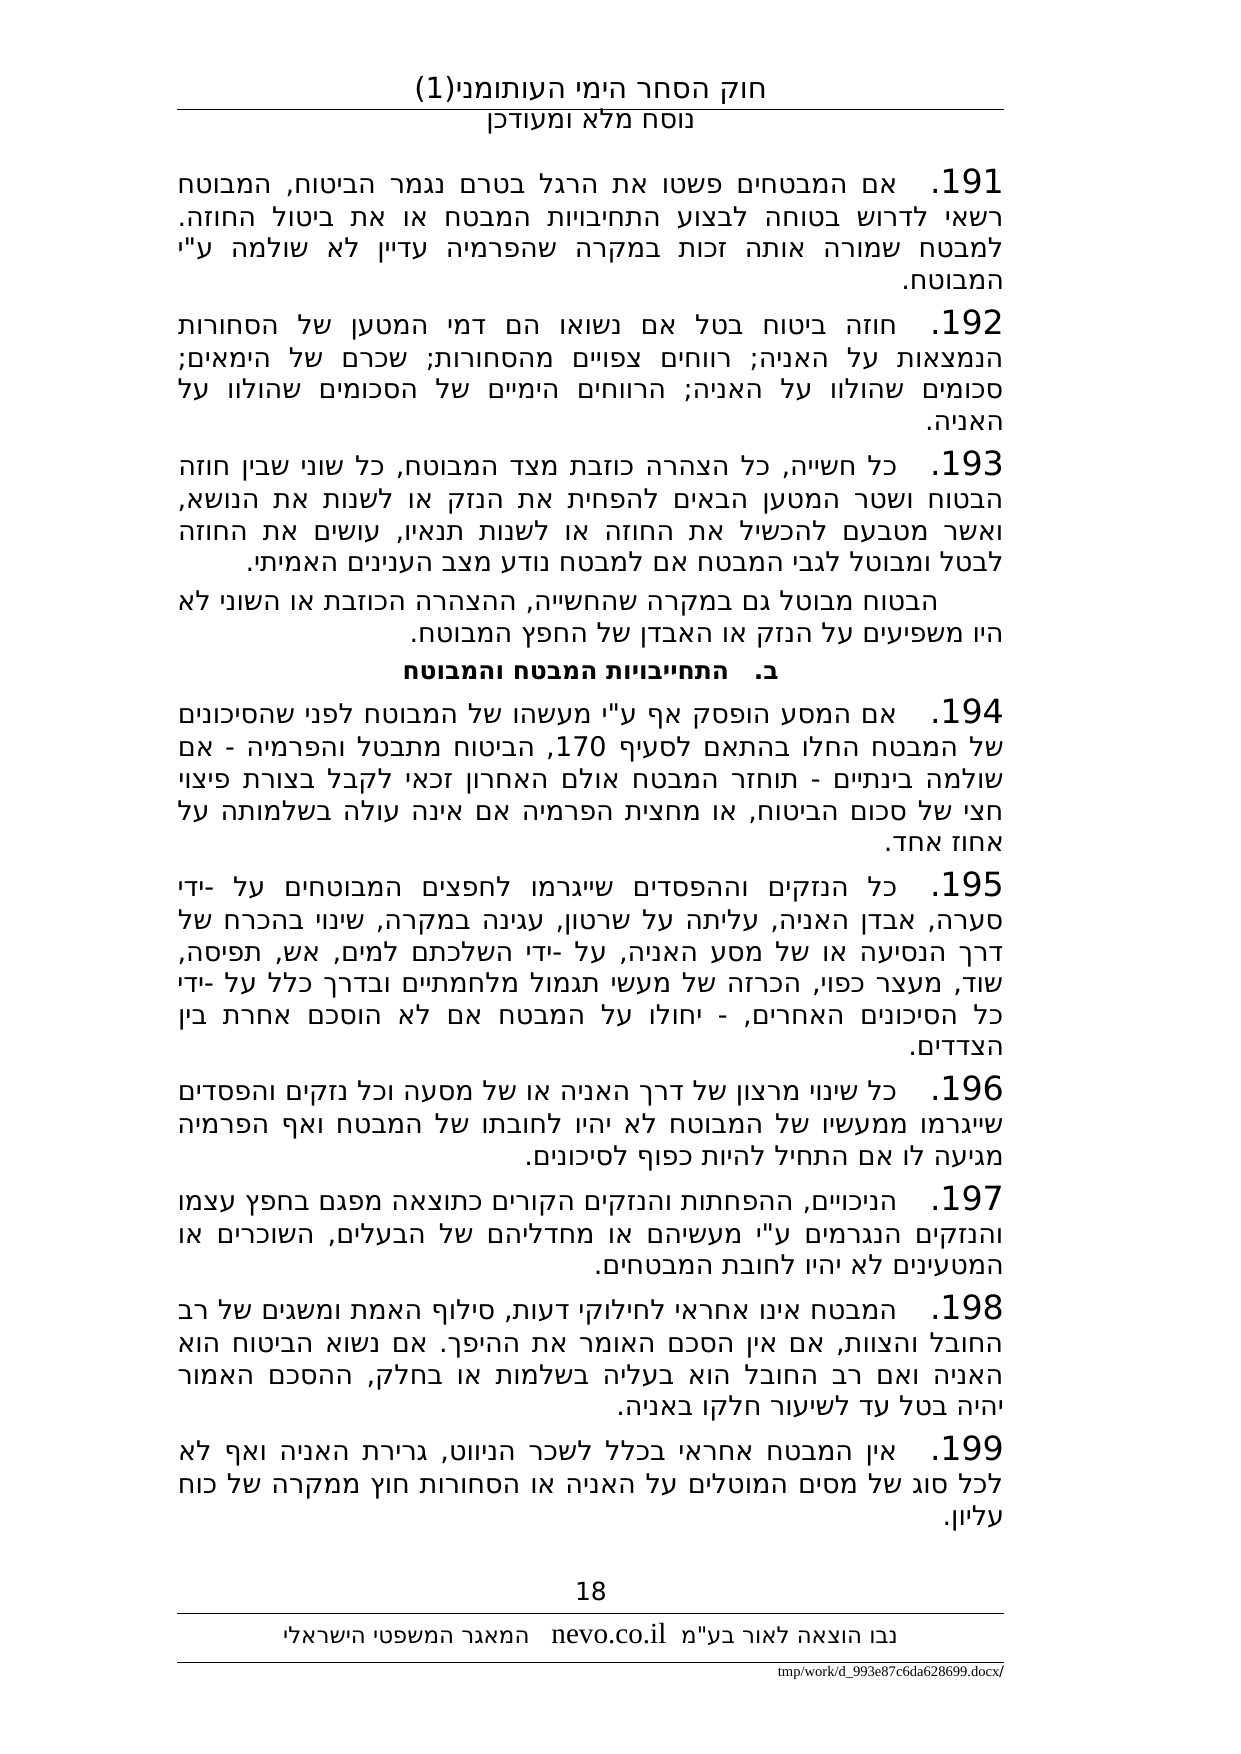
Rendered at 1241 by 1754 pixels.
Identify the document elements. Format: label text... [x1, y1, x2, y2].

text 196. כל שינוי מרצון של דרך האניה או של מסעה וכל נזקים והפסדים שייגרמו ממעשיו של המבוטח לא יהיו לחובתו של המבטח ואף הפרמיה מגיעה לו אם התחיל להיות כפוף לסיכונים. [177, 1069, 1004, 1172]
text 194. אם המסע הופסק אף ע"י מעשהו של המבוטח לפני שהסיכונים של המבטח החלו בהתאם לסעיף 170, הביטוח מתבטל והפרמיה - אם שולמה בינתיים - תוחזר המבטח אולם האחרון זכאי לקבל בצורת פיצוי חצי של סכום הביטוח, או מחצית הפרמיה אם אינה עולה בשלמותה על אחוז אחד. [177, 693, 1004, 858]
text 197. הניכויים, ההפחתות והנזקים הקורים כתוצאה מפגם בחפץ עצמו והנזקים הנגרמים ע"י מעשיהם או מחדליהם של הבעלים, השוכרים או המטעינים לא יהיו לחובת המבטחים. [177, 1179, 1004, 1281]
text 199. אין המבטח אחראי בכלל לשכר הניווט, גרירת האניה ואף לא לכל סוג של מסים המוטלים על האניה או הסחורות חוץ ממקרה של כוח עליון. [177, 1429, 1004, 1532]
text 193. כל חשייה, כל הצהרה כוזבת מצד המבוטח, כל שוני שבין חוזה הבטוח ושטר המטען הבאים להפחית את הנזק או לשנות את הנושא, ואשר מטבעם להכשיל את החוזה או לשנות תנאיו, עושים את החוזה לבטל ומבוטל לגבי המבטח אם למבטח נודע מצב הענינים האמיתי. [177, 444, 1004, 578]
text 191. אם המבטחים פשטו את הרגל בטרם נגמר הביטוח, המבוטח רשאי לדרוש בטוחה לבצוע התחיבויות המבטח או את ביטול החוזה. למבטח שמורה אותה זכות במקרה שהפרמיה עדיין לא שולמה ע"י המבוטח. [177, 162, 1004, 296]
text ב. התחייבויות המבטח והמבוטח [177, 656, 1004, 685]
text 195. כל הנזקים וההפסדים שייגרמו לחפצים המבוטחים על -ידי סערה, אבדן האניה, עליתה על שרטון, עגינה במקרה, שינוי בהכרח של דרך הנסיעה או של מסע האניה, על -ידי השלכתם למים, אש, תפיסה, שוד, מעצר כפוי, הכרזה של מעשי תגמול מלחמתיים ובדרך כלל על -ידי כל הסיכונים האחרים, - יחולו על המבטח אם לא הוסכם אחרת בין הצדדים. [177, 865, 1004, 1062]
text הבטוח מבוטל גם במקרה שהחשייה, ההצהרה הכוזבת או השוני לא היו משפיעים על הנזק או האבדן של החפץ המבוטח. [177, 586, 1004, 649]
text 198. המבטח אינו אחראי לחילוקי דעות, סילוף האמת ומשגים של רב החובל והצוות, אם אין הסכם האומר את ההיפך. אם נשוא הביטוח הוא האניה ואם רב החובל הוא בעליה בשלמות או בחלק, ההסכם האמור יהיה בטל עד לשיעור חלקו באניה. [177, 1288, 1004, 1422]
text 192. חוזה ביטוח בטל אם נשואו הם דמי המטען של הסחורות הנמצאות על האניה; רווחים צפויים מהסחורות; שכרם של הימאים; סכומים שהולוו על האניה; הרווחים הימיים של הסכומים שהולוו על האניה. [177, 303, 1004, 437]
